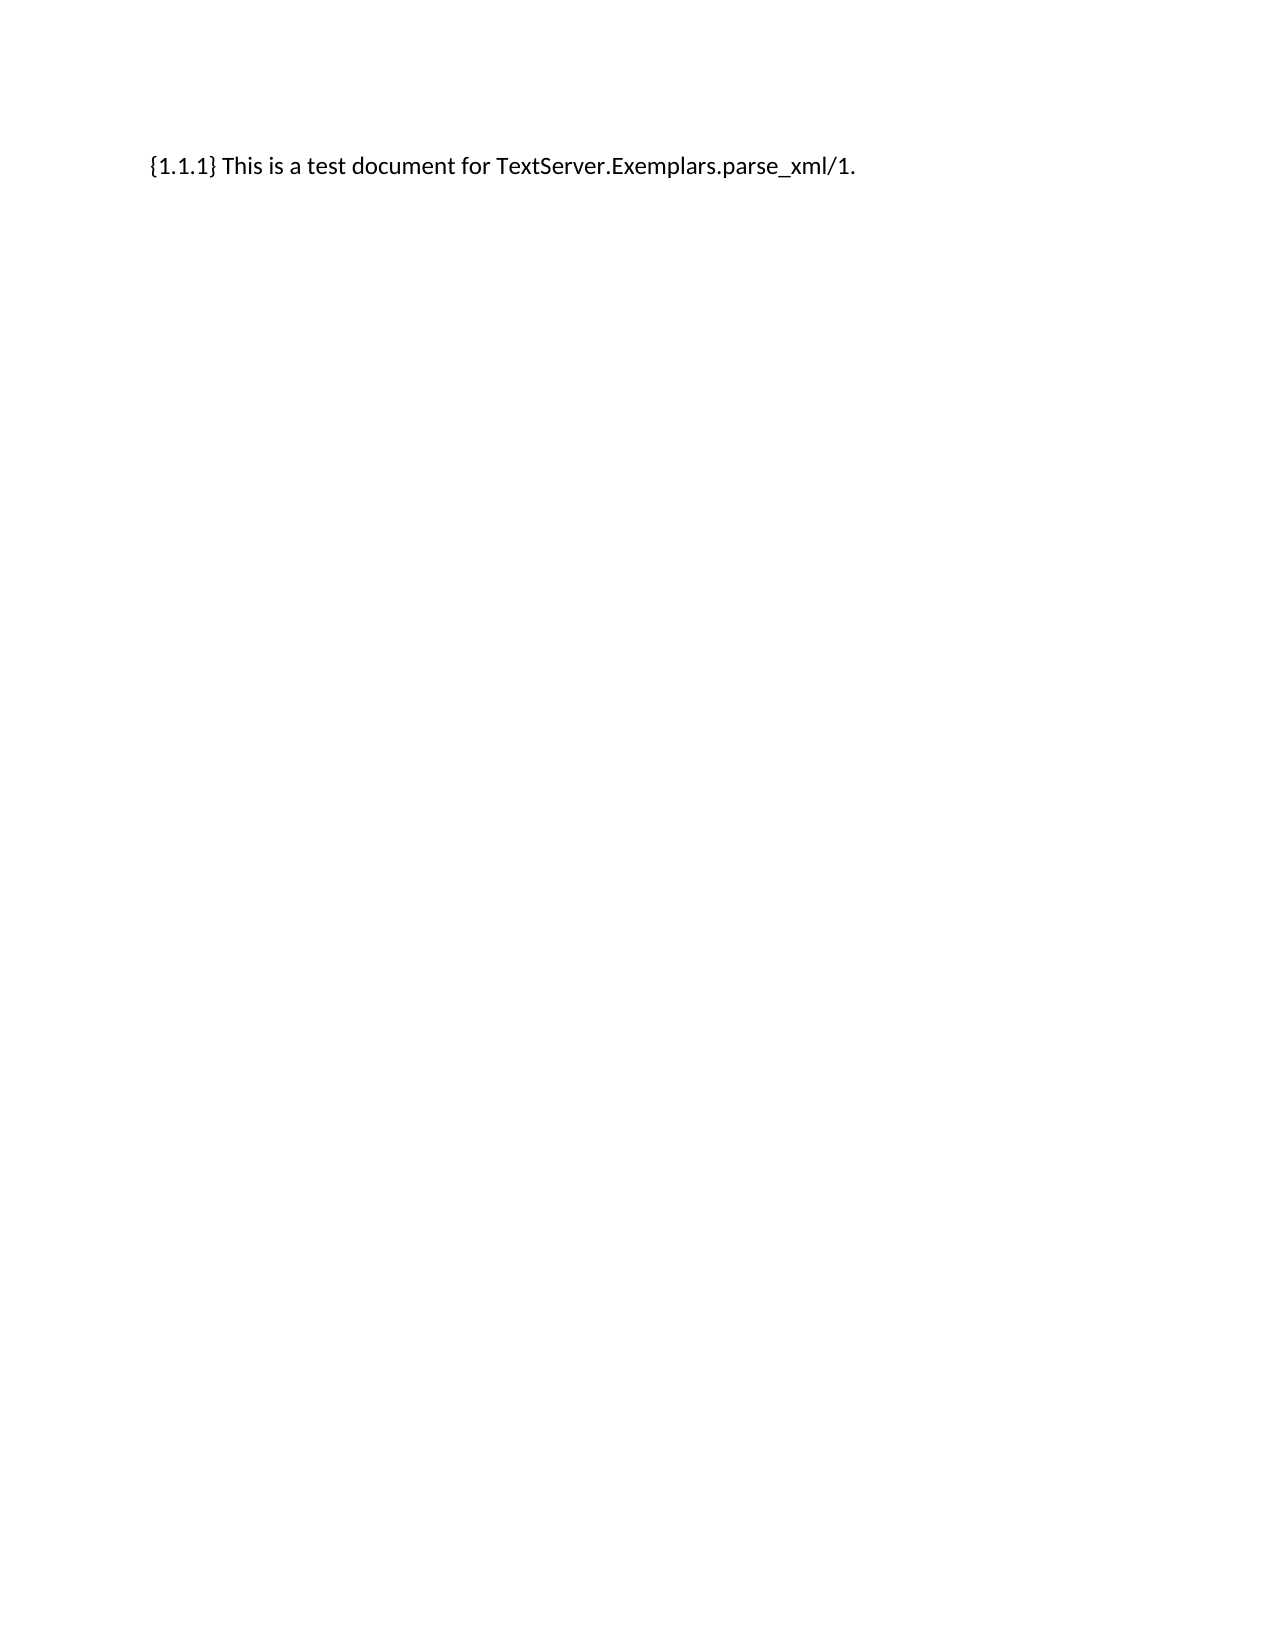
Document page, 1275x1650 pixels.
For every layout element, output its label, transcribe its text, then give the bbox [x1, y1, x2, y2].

text {1.1.1} This is a test document for TextServer.Exemplars.parse_xml/1. [150, 150, 1125, 181]
